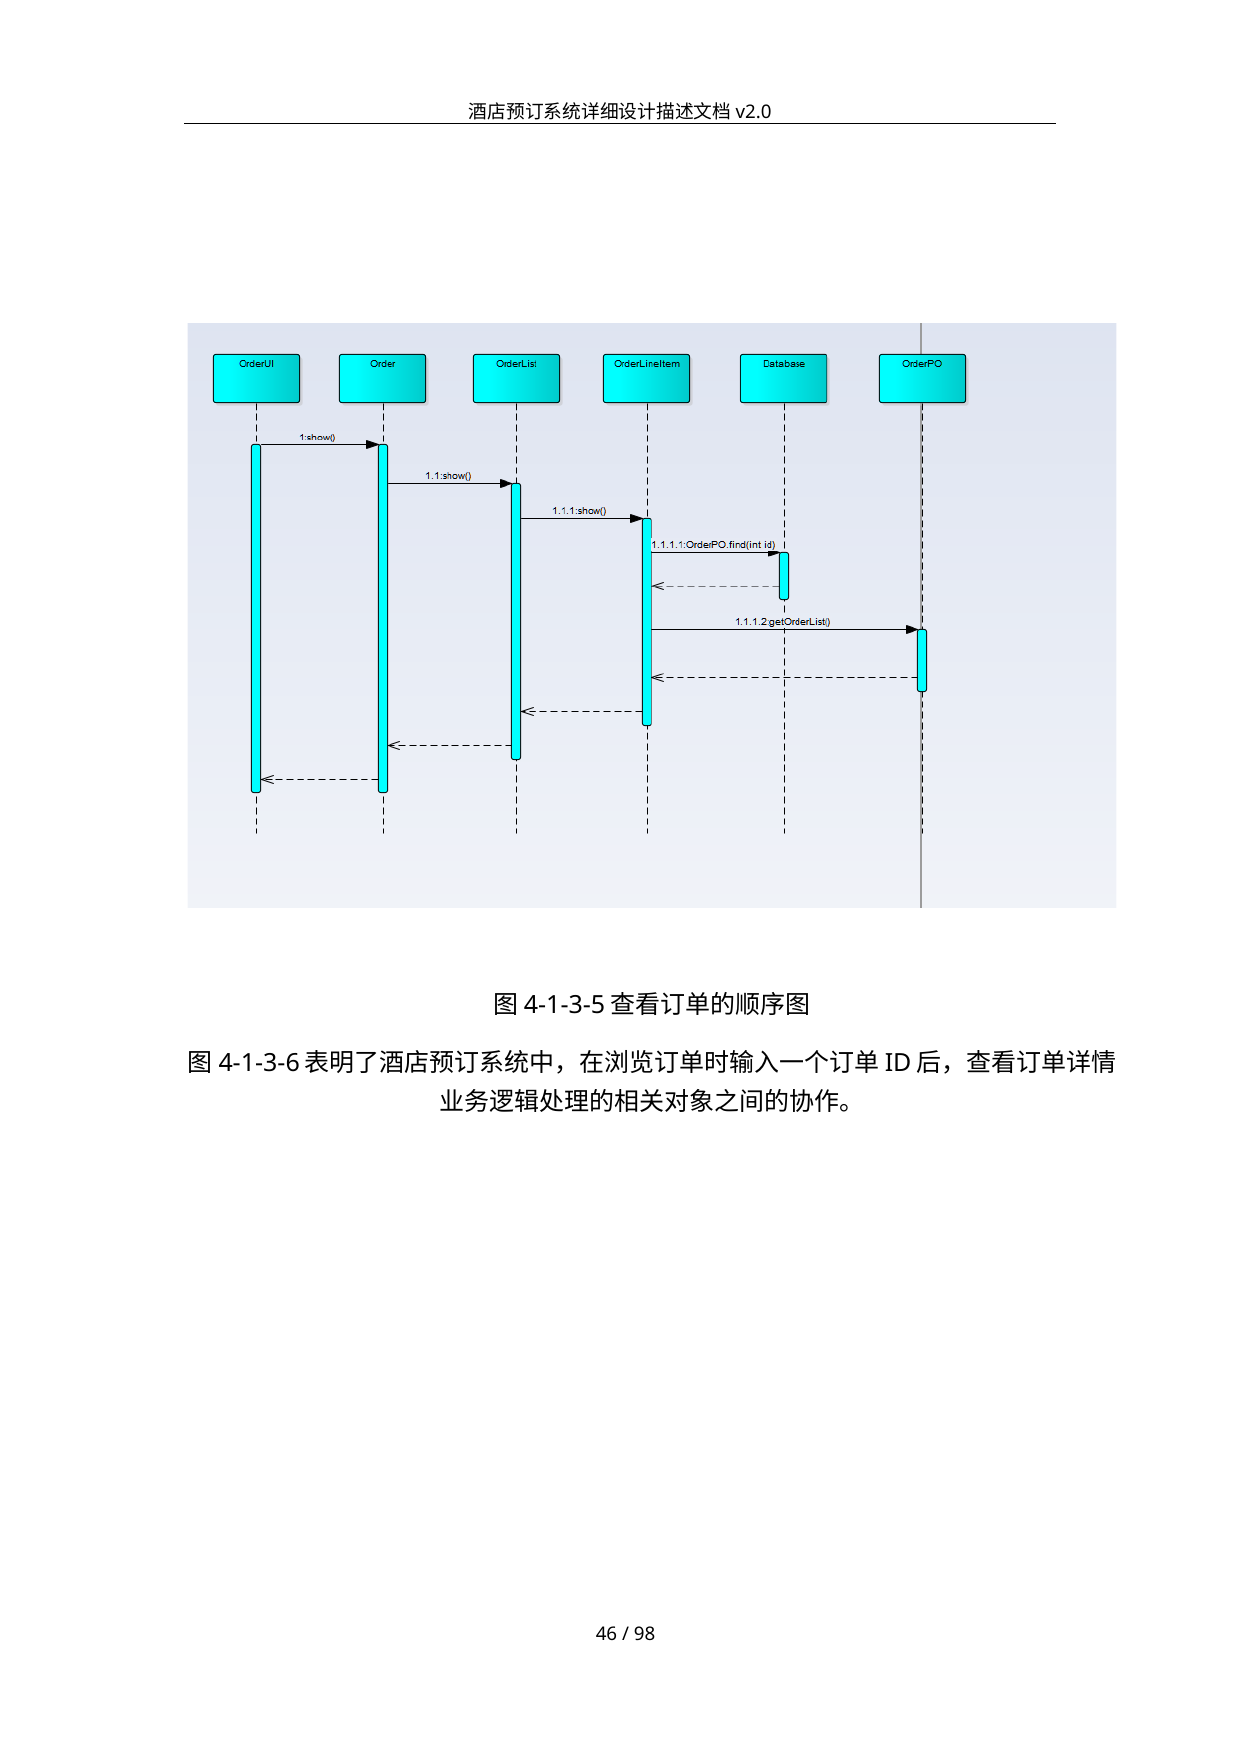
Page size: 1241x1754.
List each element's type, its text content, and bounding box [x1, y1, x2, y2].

text 图4-1-3-5查看订单的顺序图 [187, 985, 1116, 1021]
text 图 4-1-3-6表明了酒店预订系统中，在浏览订单时输入一个订单ID后，查看订单详情业务逻辑处理的相关对象之间的协作。 [187, 1042, 1116, 1118]
picture [187, 323, 1117, 908]
